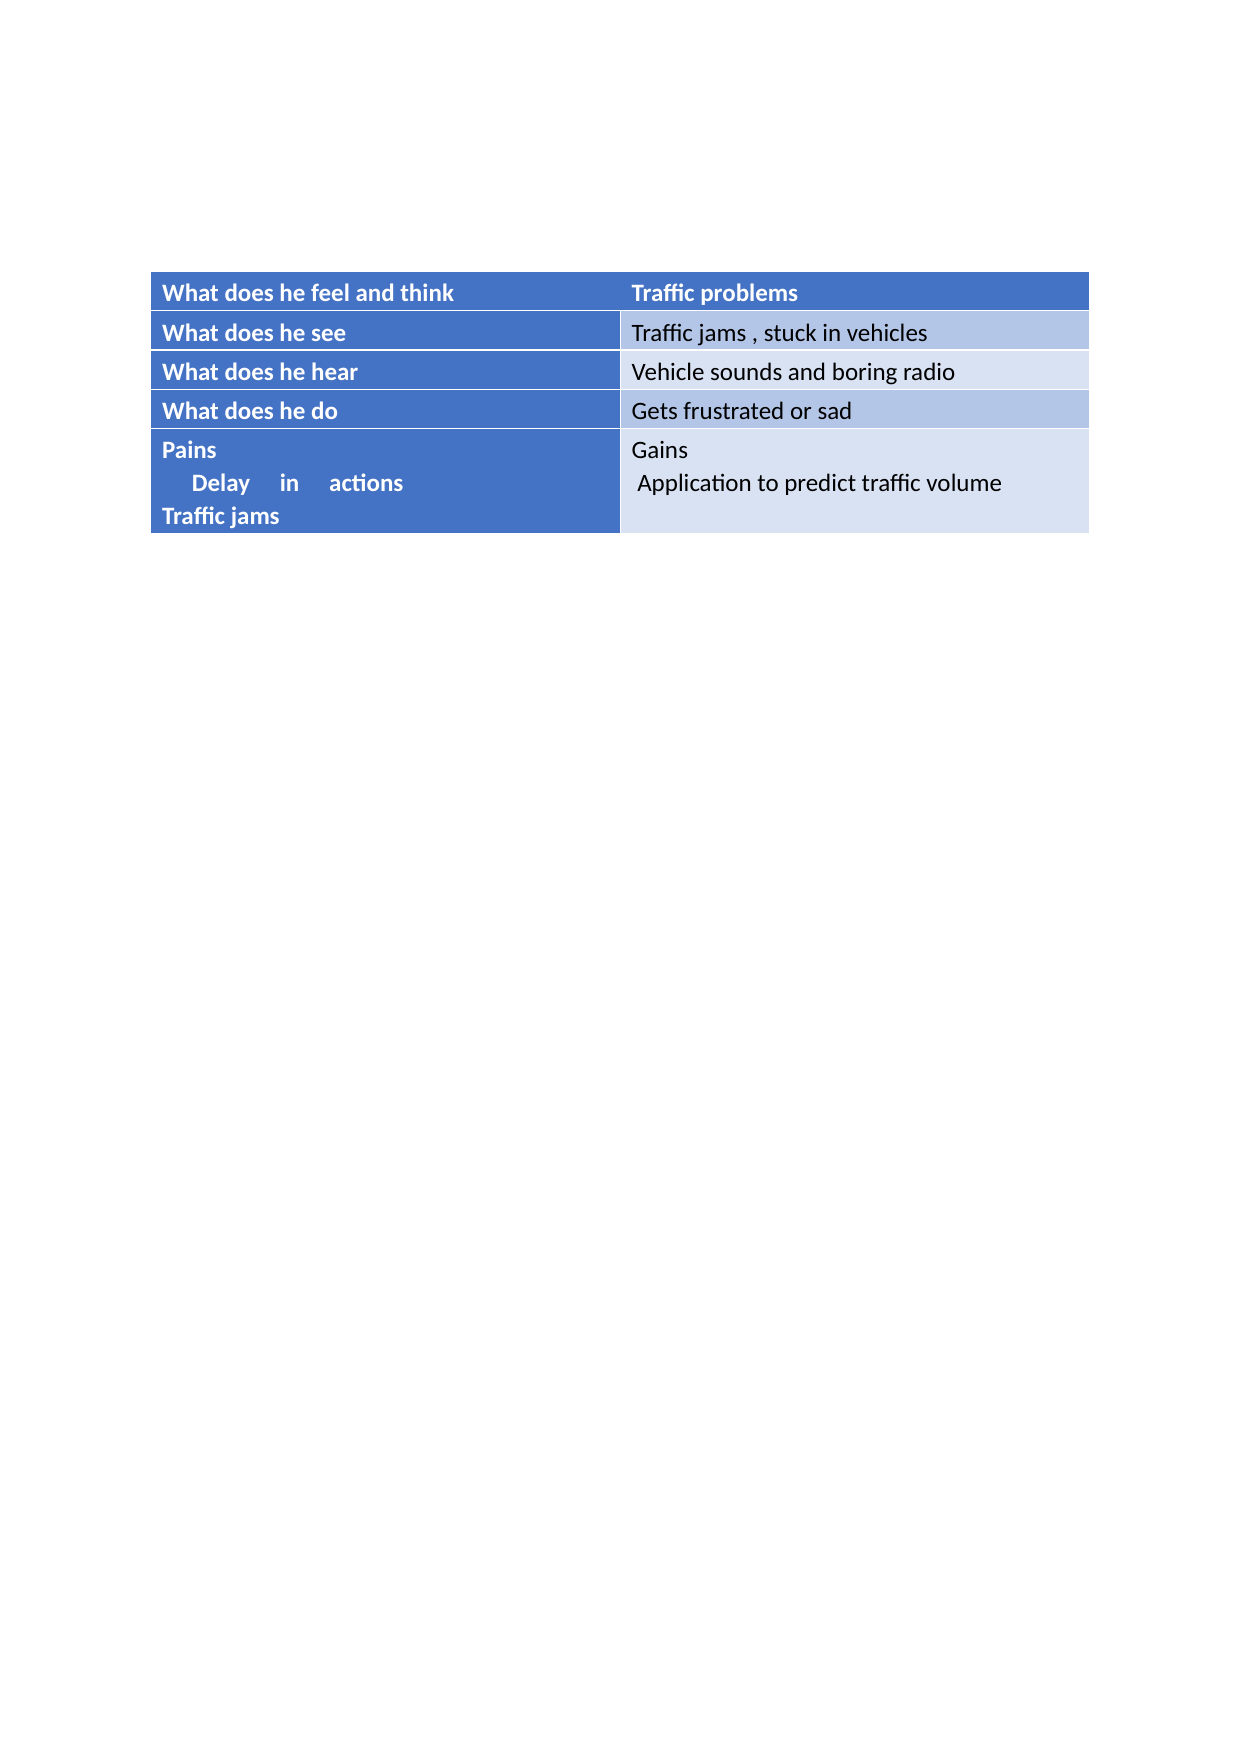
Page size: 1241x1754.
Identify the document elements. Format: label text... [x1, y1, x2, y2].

table_cell What does he see [151, 311, 620, 349]
table_header Traffic problems [620, 272, 1089, 310]
table_cell What does he hear [151, 351, 620, 389]
table_cell Traffic jams , stuck in vehicles [621, 311, 1089, 349]
table_cell What does he do [151, 390, 620, 428]
table_cell Vehicle sounds and boring radio [621, 351, 1089, 389]
table_cell Gains Application to predict traffic volume [621, 429, 1089, 533]
table_cell Pains Delay in actions Traffic jams [151, 429, 620, 533]
table_cell Gets frustrated or sad [621, 390, 1089, 428]
table_header What does he feel and think [151, 272, 620, 310]
